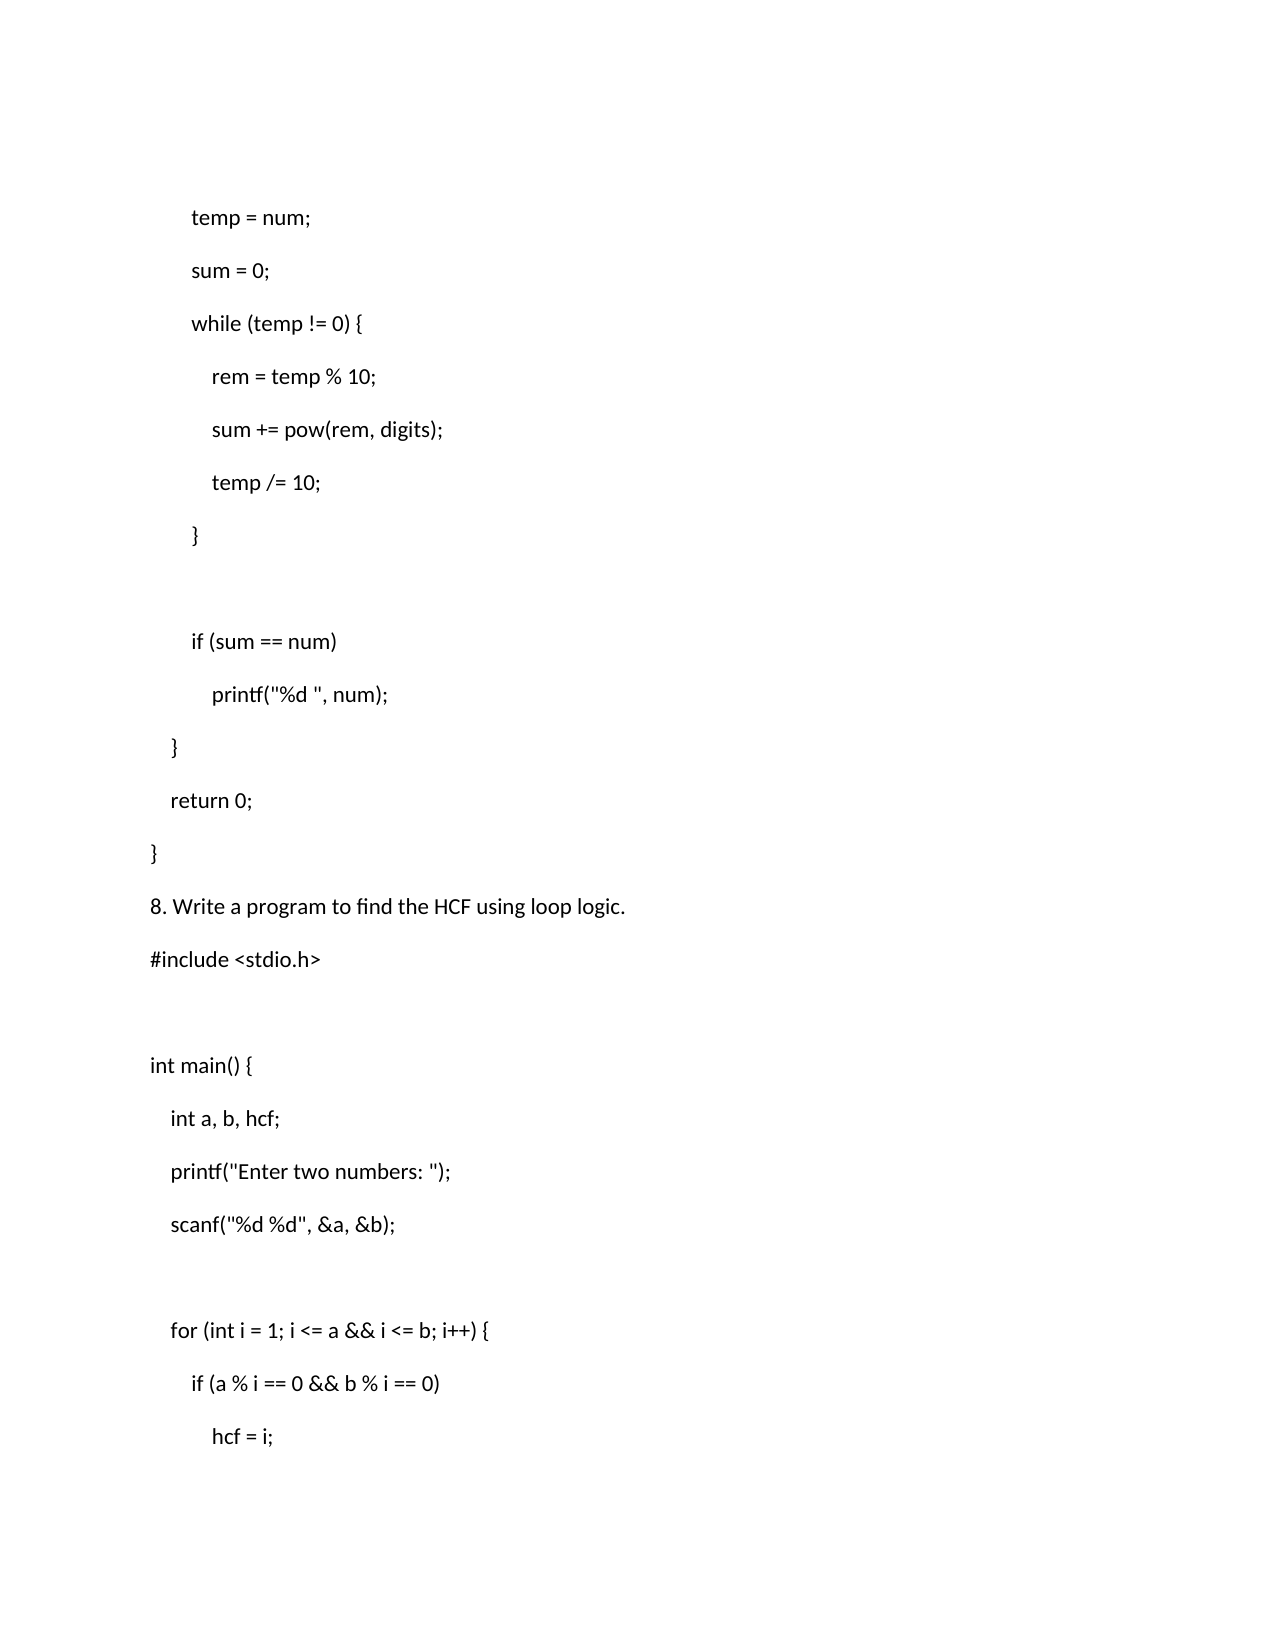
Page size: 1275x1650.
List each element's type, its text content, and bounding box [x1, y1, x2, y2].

text sum += pow(rem, digits); [150, 415, 1125, 443]
text temp /= 10; [150, 468, 1125, 496]
text while (temp != 0) { [150, 309, 1125, 337]
text } [150, 839, 1125, 867]
text } [150, 521, 1125, 549]
text printf("Enter two numbers: "); [150, 1157, 1125, 1185]
text #include <stdio.h> [150, 945, 1125, 973]
text hcf = i; [150, 1422, 1125, 1451]
text 8. Write a program to find the HCF using loop logic. [150, 892, 1125, 920]
text temp = num; [150, 203, 1125, 231]
text rem = temp % 10; [150, 362, 1125, 390]
text return 0; [150, 786, 1125, 814]
text if (sum == num) [150, 627, 1125, 655]
text for (int i = 1; i <= a && i <= b; i++) { [150, 1316, 1125, 1344]
text } [150, 733, 1125, 761]
text int main() { [150, 1051, 1125, 1079]
text scanf("%d %d", &a, &b); [150, 1210, 1125, 1238]
text printf("%d ", num); [150, 680, 1125, 708]
text sum = 0; [150, 256, 1125, 284]
text int a, b, hcf; [150, 1104, 1125, 1132]
text if (a % i == 0 && b % i == 0) [150, 1369, 1125, 1397]
